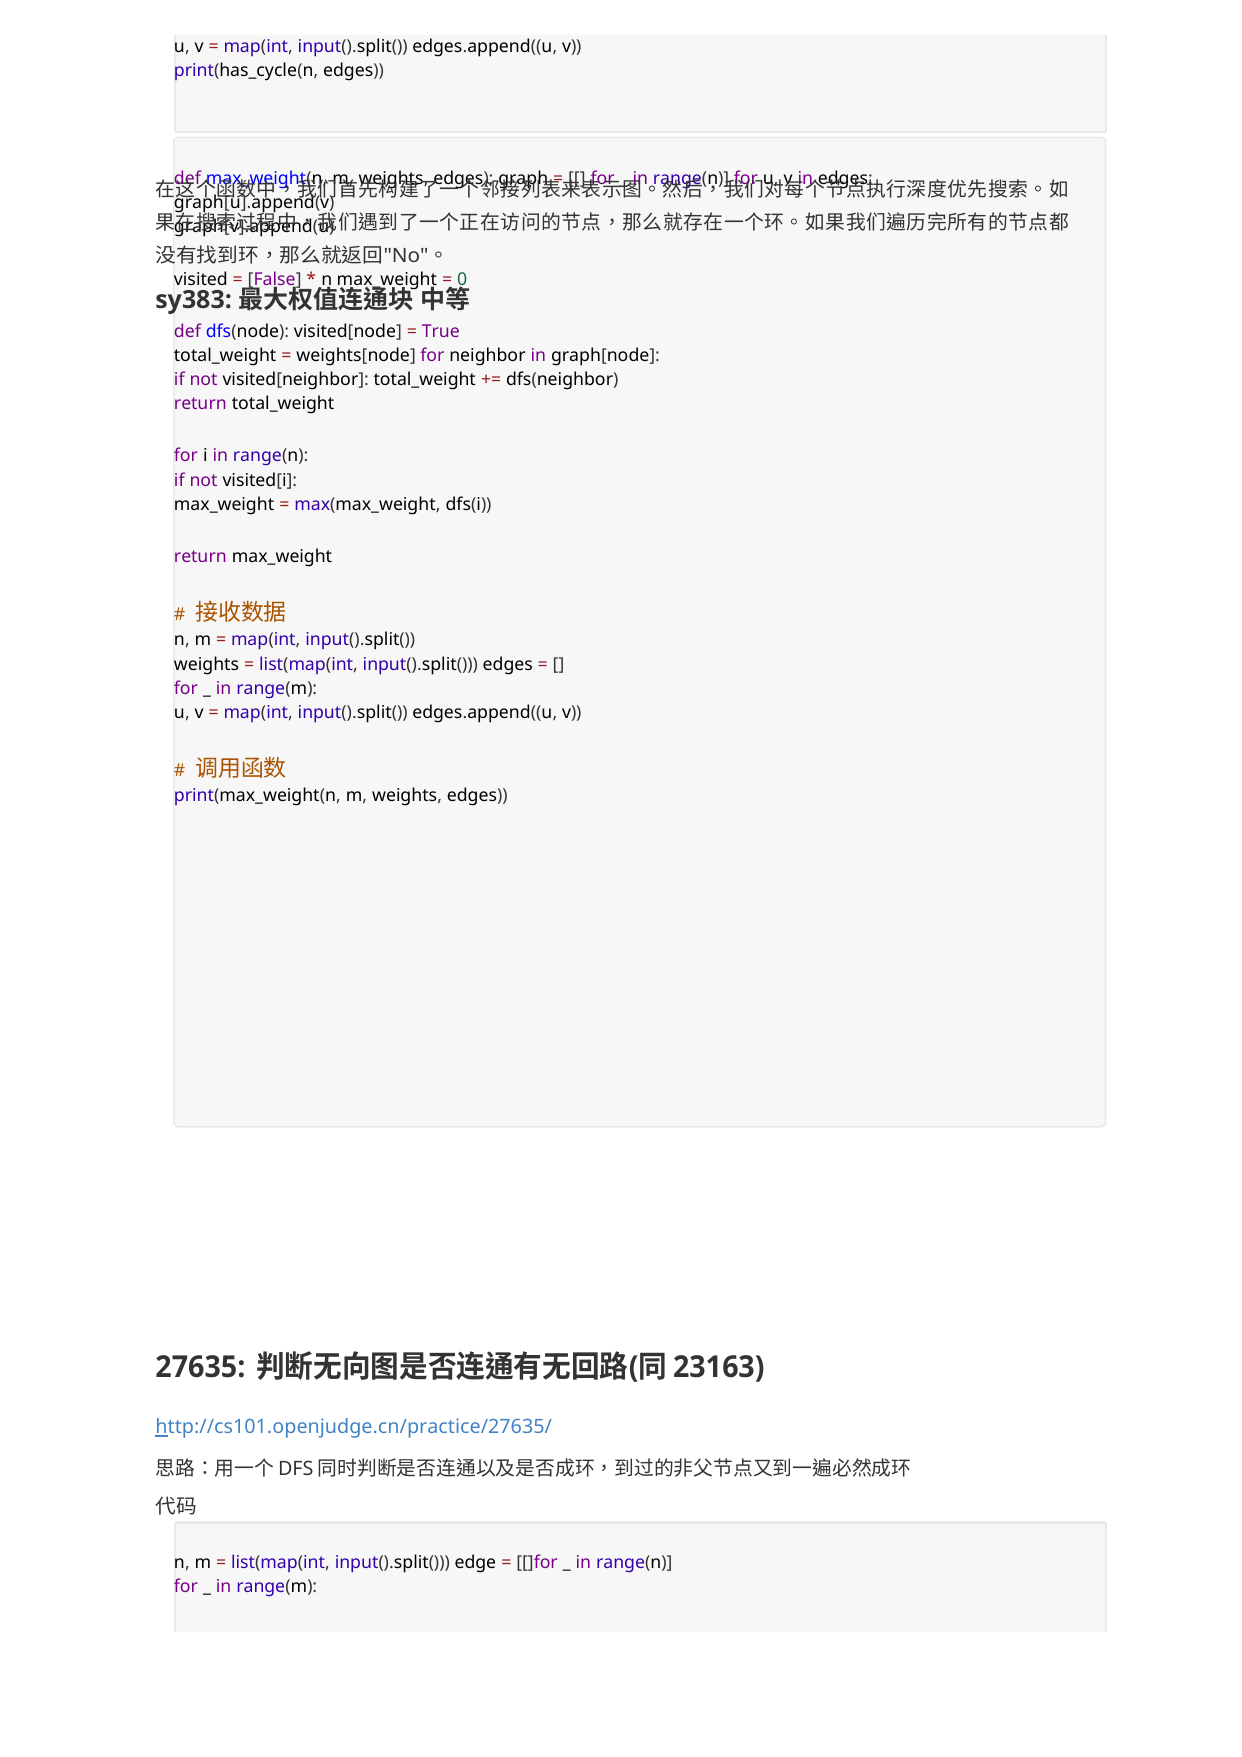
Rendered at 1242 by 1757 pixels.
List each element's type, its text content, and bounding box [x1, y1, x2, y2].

text 在这个函数中，我们首先构建了一个邻接列表来表示图。然后，我们对每个节点执行深度优先搜索。如 果在搜索过程中，我们遇到了一个正在访问的节点，那么就存在一个环。如果我们遍历完所有的节点都 没有找到环，那么就返回"No"。 [155, 170, 1070, 269]
text http://cs101.openjudge.cn/practice/27635/ [155, 1412, 1100, 1439]
text 思路：用一个DFS同时判断是否连通以及是否成环，到过的非父节点又到一遍必然成环 代码 [155, 1454, 915, 1519]
subtitle sy383: 最大权值连通块 中等 [155, 282, 1100, 316]
text 27635: 判断无向图是否连通有无回路(同23163) [155, 1343, 1100, 1387]
